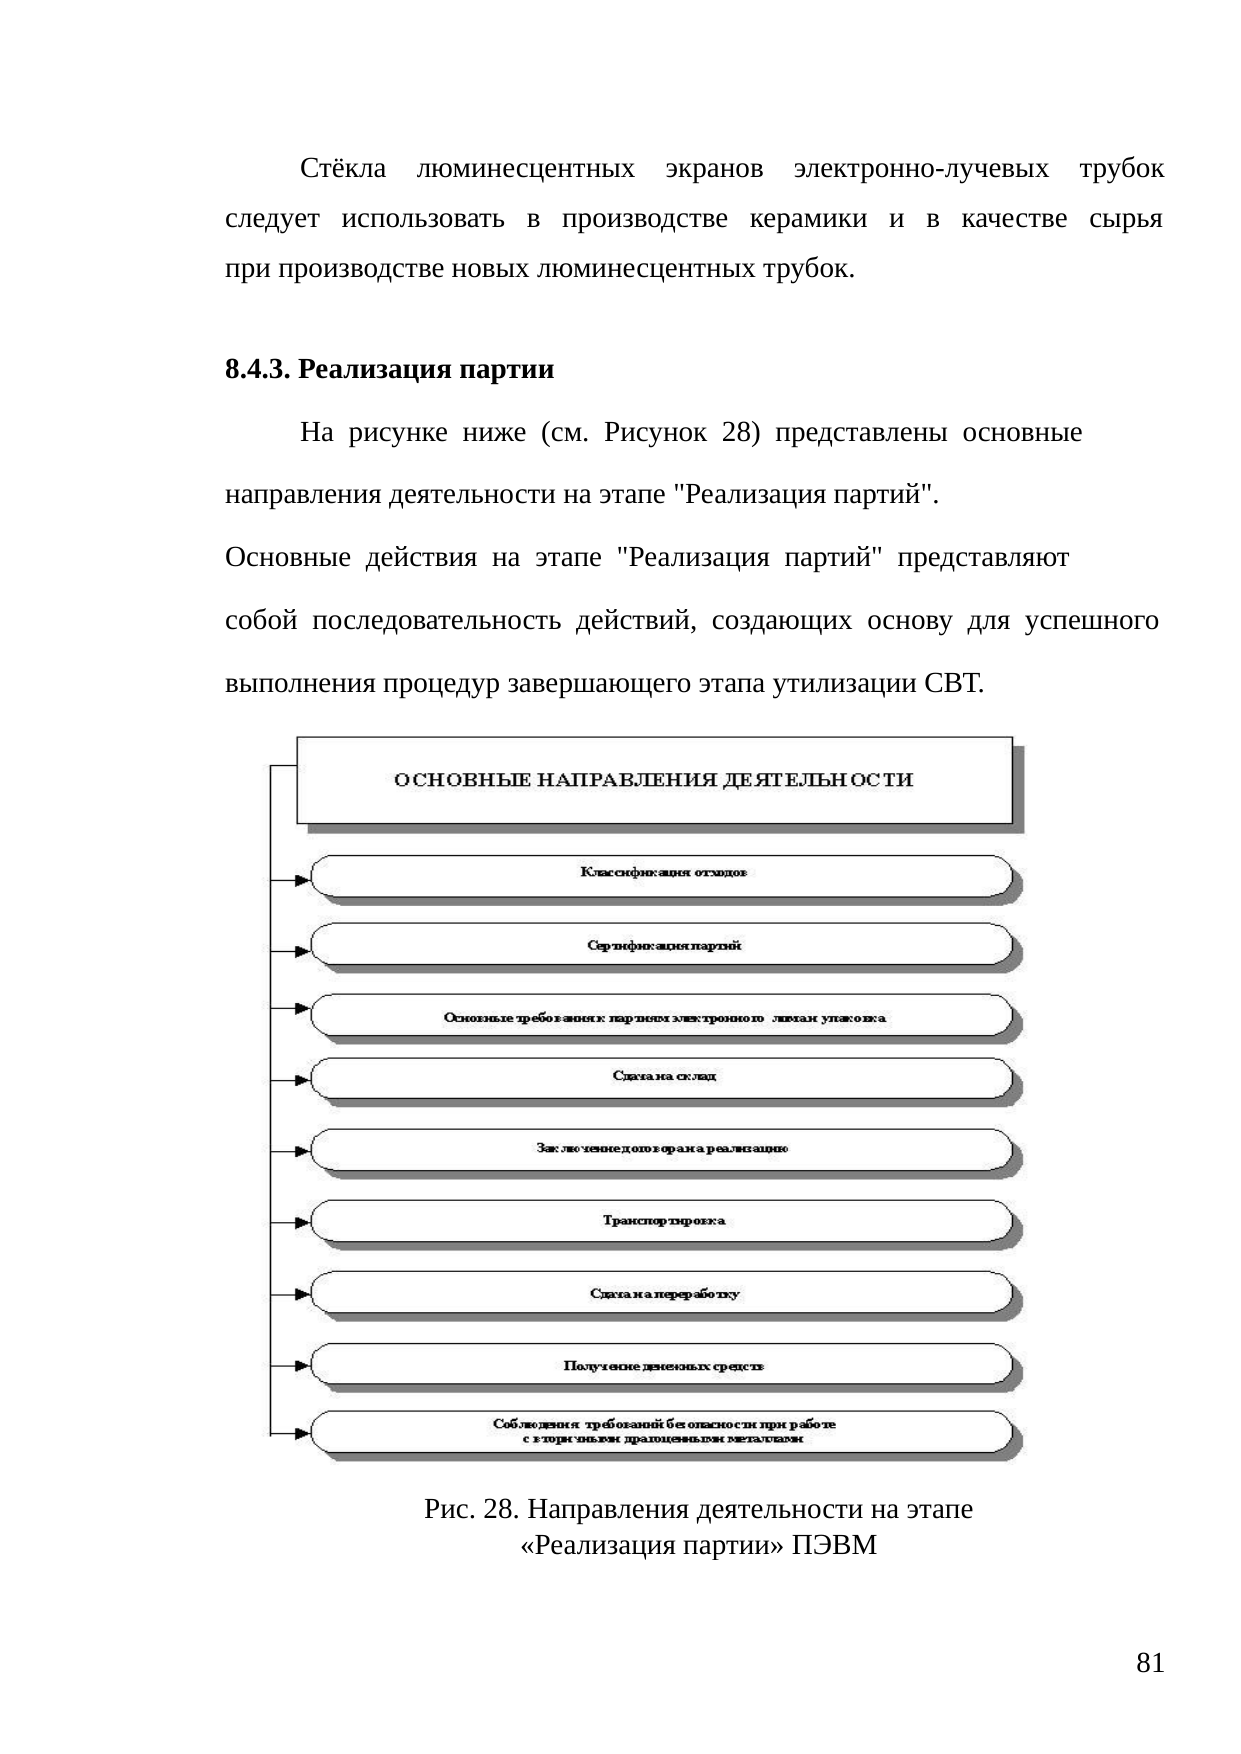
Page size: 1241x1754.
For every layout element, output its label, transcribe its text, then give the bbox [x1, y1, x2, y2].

text На рисунке ниже (см. Рисунок 28) представлены основные [225, 414, 1165, 447]
subtitle 8.4.3. Реализация партии [225, 351, 1165, 384]
text Основные действия на этапе "Реализация партий" представляют [225, 539, 1165, 573]
text собой последовательность действий, создающих основу для успешного [225, 602, 1165, 636]
text Стёкла люминесцентных экранов электронно-лучевых трубок следует использовать в производстве керамики и в качестве сырья при производстве новых люминесцентных трубок. [225, 150, 1165, 284]
picture [239, 707, 1088, 1471]
text направления деятельности на этапе "Реализация партий". [225, 477, 1165, 510]
text выполнения процедур завершающего этапа утилизации СВТ. [225, 665, 1165, 698]
